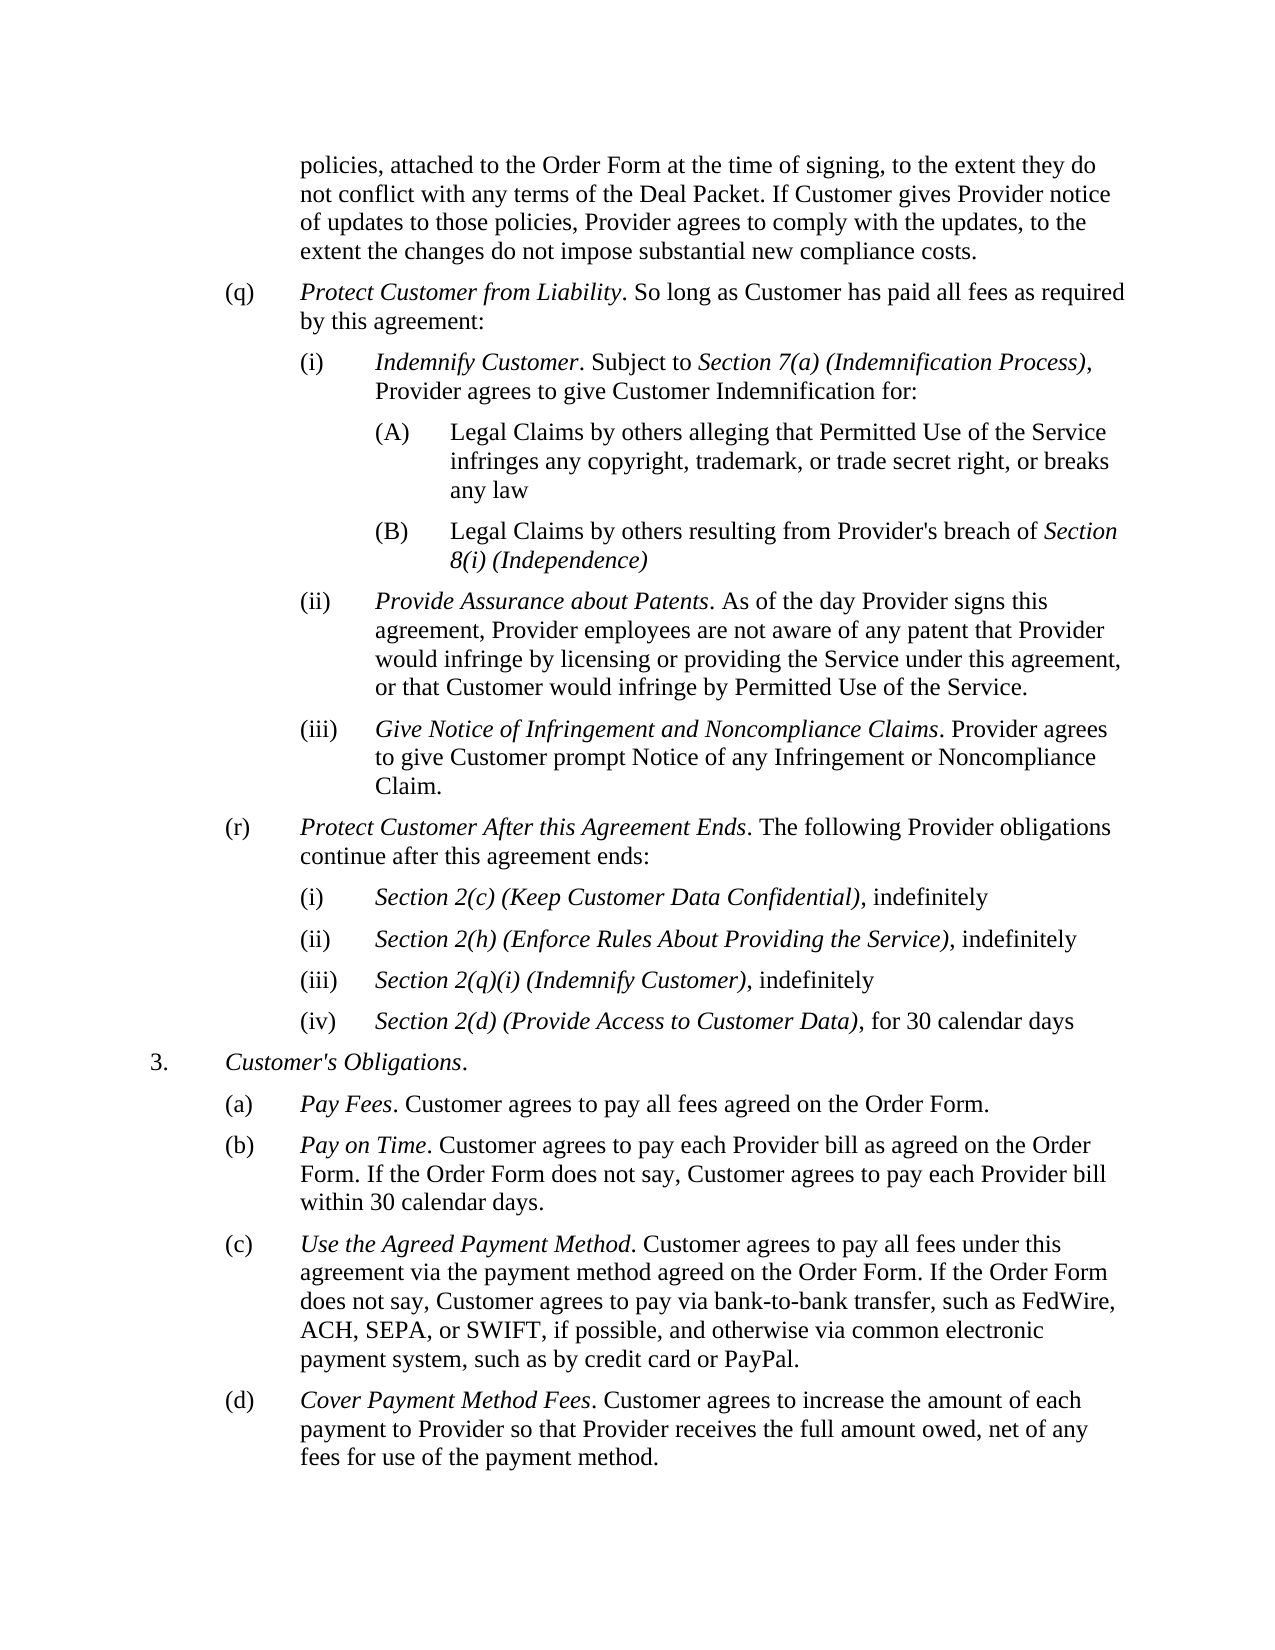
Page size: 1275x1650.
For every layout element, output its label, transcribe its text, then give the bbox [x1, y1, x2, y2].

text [225, 150, 1125, 265]
text (a) Pay Fees. Customer agrees to pay all fees agreed on the Order Form. [225, 1089, 1125, 1117]
text (iii) Give Notice of Infringement and Noncompliance Claims. Provider agrees to give Customer prompt Notice of any Infringement or Noncompliance Claim. [300, 714, 1125, 800]
text (iii) Section 2(q)(i) (Indemnify Customer), indefinitely [300, 965, 1125, 994]
text (i) Indemnify Customer. Subject to Section 7(a) (Indemnification Process), Provider agrees to give Customer Indemnification for: [300, 347, 1125, 405]
text (ii) Provide Assurance about Patents. As of the day Provider signs this agreement, Provider employees are not aware of any patent that Provider would infringe by licensing or providing the Service under this agreement, or that Customer would infringe by Permitted Use of the Service. [300, 586, 1125, 701]
text (B) Legal Claims by others resulting from Provider's breach of Section 8(i) (Independence) [375, 516, 1125, 574]
text 3. Customer's Obligations. [150, 1047, 1125, 1076]
text (r) Protect Customer After this Agreement Ends. The following Provider obligations continue after this agreement ends: [225, 812, 1125, 870]
text (q) Protect Customer from Liability. So long as Customer has paid all fees as required by this agreement: [225, 277, 1125, 335]
text (b) Pay on Time. Customer agrees to pay each Provider bill as agreed on the Order Form. If the Order Form does not say, Customer agrees to pay each Provider bill within 30 calendar days. [225, 1130, 1125, 1216]
text (A) Legal Claims by others alleging that Permitted Use of the Service infringes any copyright, trademark, or trade secret right, or breaks any law [375, 417, 1125, 504]
text (ii) Section 2(h) (Enforce Rules About Providing the Service), indefinitely [300, 924, 1125, 952]
text (i) Section 2(c) (Keep Customer Data Confidential), indefinitely [300, 882, 1125, 911]
text (iv) Section 2(d) (Provide Access to Customer Data), for 30 calendar days [300, 1006, 1125, 1035]
text (d) Cover Payment Method Fees. Customer agrees to increase the amount of each payment to Provider so that Provider receives the full amount owed, net of any fees for use of the payment method. [225, 1385, 1125, 1471]
text (c) Use the Agreed Payment Method. Customer agrees to pay all fees under this agreement via the payment method agreed on the Order Form. If the Order Form does not say, Customer agrees to pay via bank-to-bank transfer, such as FedWire, ACH, SEPA, or SWIFT, if possible, and otherwise via common electronic payment system, such as by credit card or PayPal. [225, 1229, 1125, 1372]
